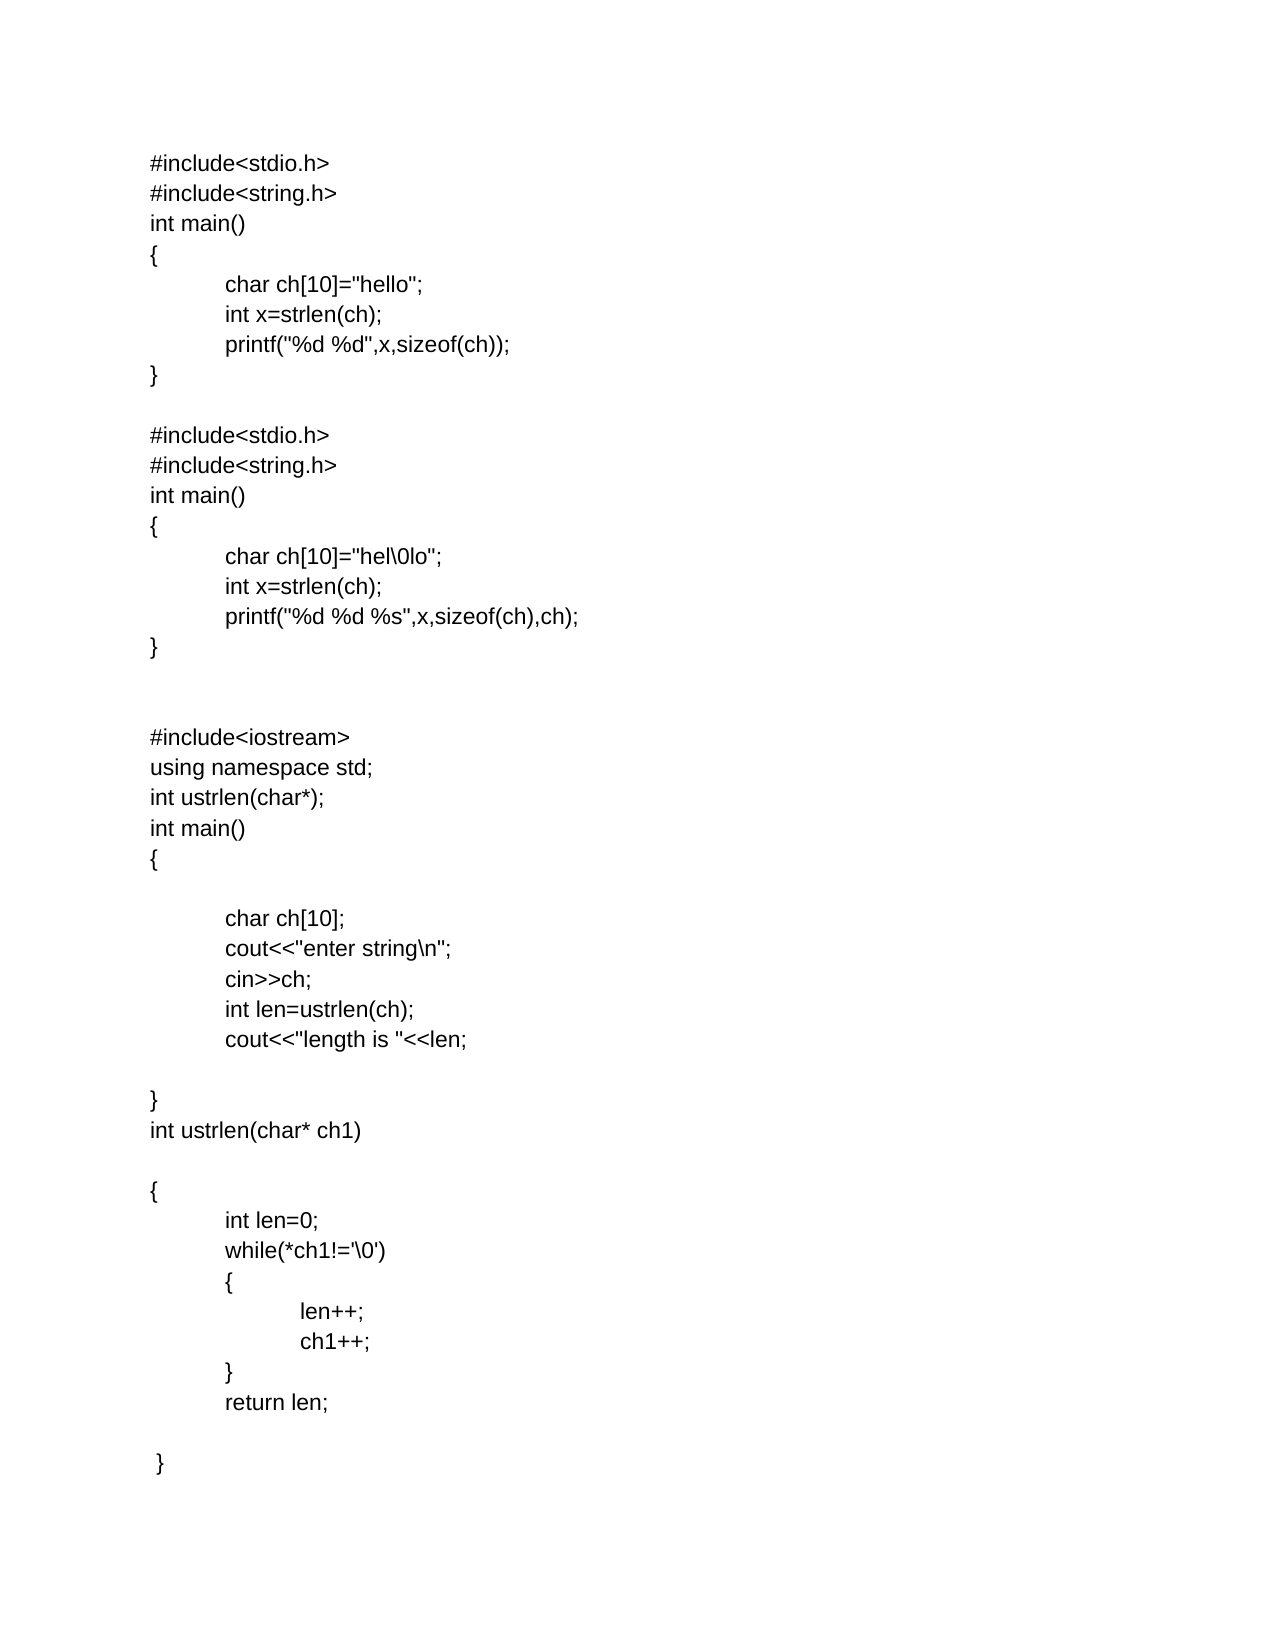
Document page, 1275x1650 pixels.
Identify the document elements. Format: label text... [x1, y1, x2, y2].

text int len=ustrlen(ch); [150, 996, 1125, 1022]
text int len=0; [150, 1207, 1125, 1234]
text printf("%d %d",x,sizeof(ch)); [150, 331, 1125, 358]
text cout<<"length is "<<len; [150, 1026, 1125, 1052]
text } [150, 1086, 1125, 1113]
text } [150, 361, 1125, 388]
text while(*ch1!='\0') [150, 1237, 1125, 1264]
text int x=strlen(ch); [150, 301, 1125, 327]
text #include<string.h> [150, 452, 1125, 478]
text { [150, 845, 1125, 871]
text int main() [150, 210, 1125, 237]
text } [150, 633, 1125, 660]
text #include<string.h> [150, 180, 1125, 207]
text { [150, 1268, 1125, 1294]
text char ch[10]="hello"; [150, 271, 1125, 297]
text char ch[10]; [150, 905, 1125, 932]
text char ch[10]="hel\0lo"; [150, 543, 1125, 569]
text cout<<"enter string\n"; [150, 935, 1125, 962]
text #include<stdio.h> [150, 422, 1125, 448]
text using namespace std; [150, 754, 1125, 781]
text #include<stdio.h> [150, 150, 1125, 176]
text return len; [150, 1388, 1125, 1415]
text ch1++; [150, 1328, 1125, 1354]
text { [150, 1177, 1125, 1203]
text int ustrlen(char* ch1) [150, 1117, 1125, 1143]
text #include<iostream> [150, 724, 1125, 750]
text } [150, 1358, 1125, 1385]
text int main() [150, 482, 1125, 509]
text len++; [150, 1298, 1125, 1324]
text { [150, 241, 1125, 267]
text } [150, 1449, 1125, 1475]
text printf("%d %d %s",x,sizeof(ch),ch); [150, 603, 1125, 629]
text cin>>ch; [150, 966, 1125, 992]
text int ustrlen(char*); [150, 784, 1125, 811]
text { [150, 512, 1125, 539]
text int x=strlen(ch); [150, 573, 1125, 599]
text int main() [150, 814, 1125, 841]
